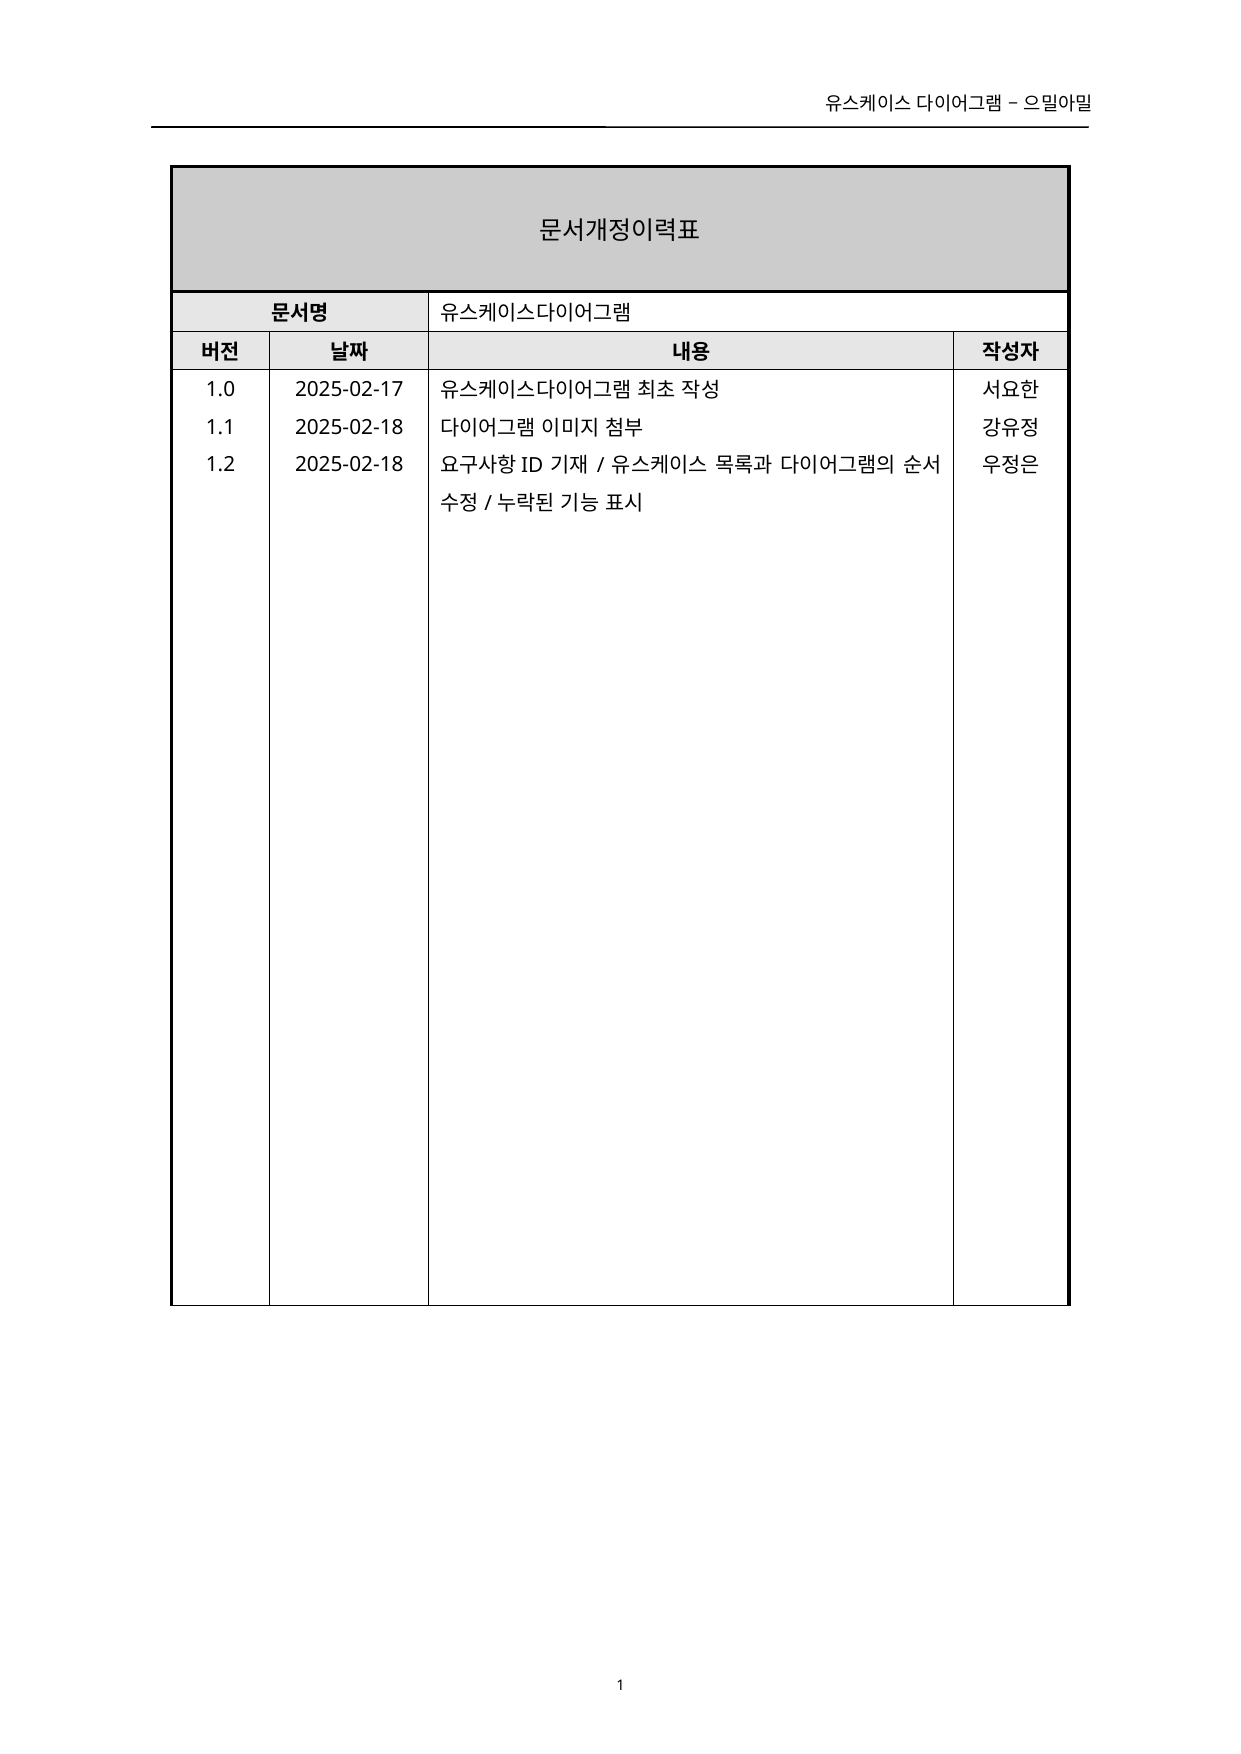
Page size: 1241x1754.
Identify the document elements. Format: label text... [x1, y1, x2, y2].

table_cell 유스케이스다이어그램 최초 작성 다이어그램 이미지 첨부 요구사항ID 기재 / 유스케이스 목록과 다이어그램의 순서 수정 / 누락된 기능 표시 [429, 370, 953, 1304]
table_cell 1.0 1.1 1.2 [173, 370, 269, 1304]
table_cell 서요한 강유정 우정은 [954, 370, 1067, 1304]
table_cell 2025-02-17 2025-02-18 2025-02-18 [270, 370, 428, 1304]
table_header 문서개정이력표 [173, 168, 1067, 290]
table_cell 문서명 [173, 293, 428, 331]
table_cell 내용 [429, 332, 953, 369]
table_cell 날짜 [270, 332, 428, 369]
table_cell 버전 [173, 332, 269, 369]
table_cell 작성자 [954, 332, 1067, 369]
table_cell 유스케이스다이어그램 [429, 293, 1067, 331]
